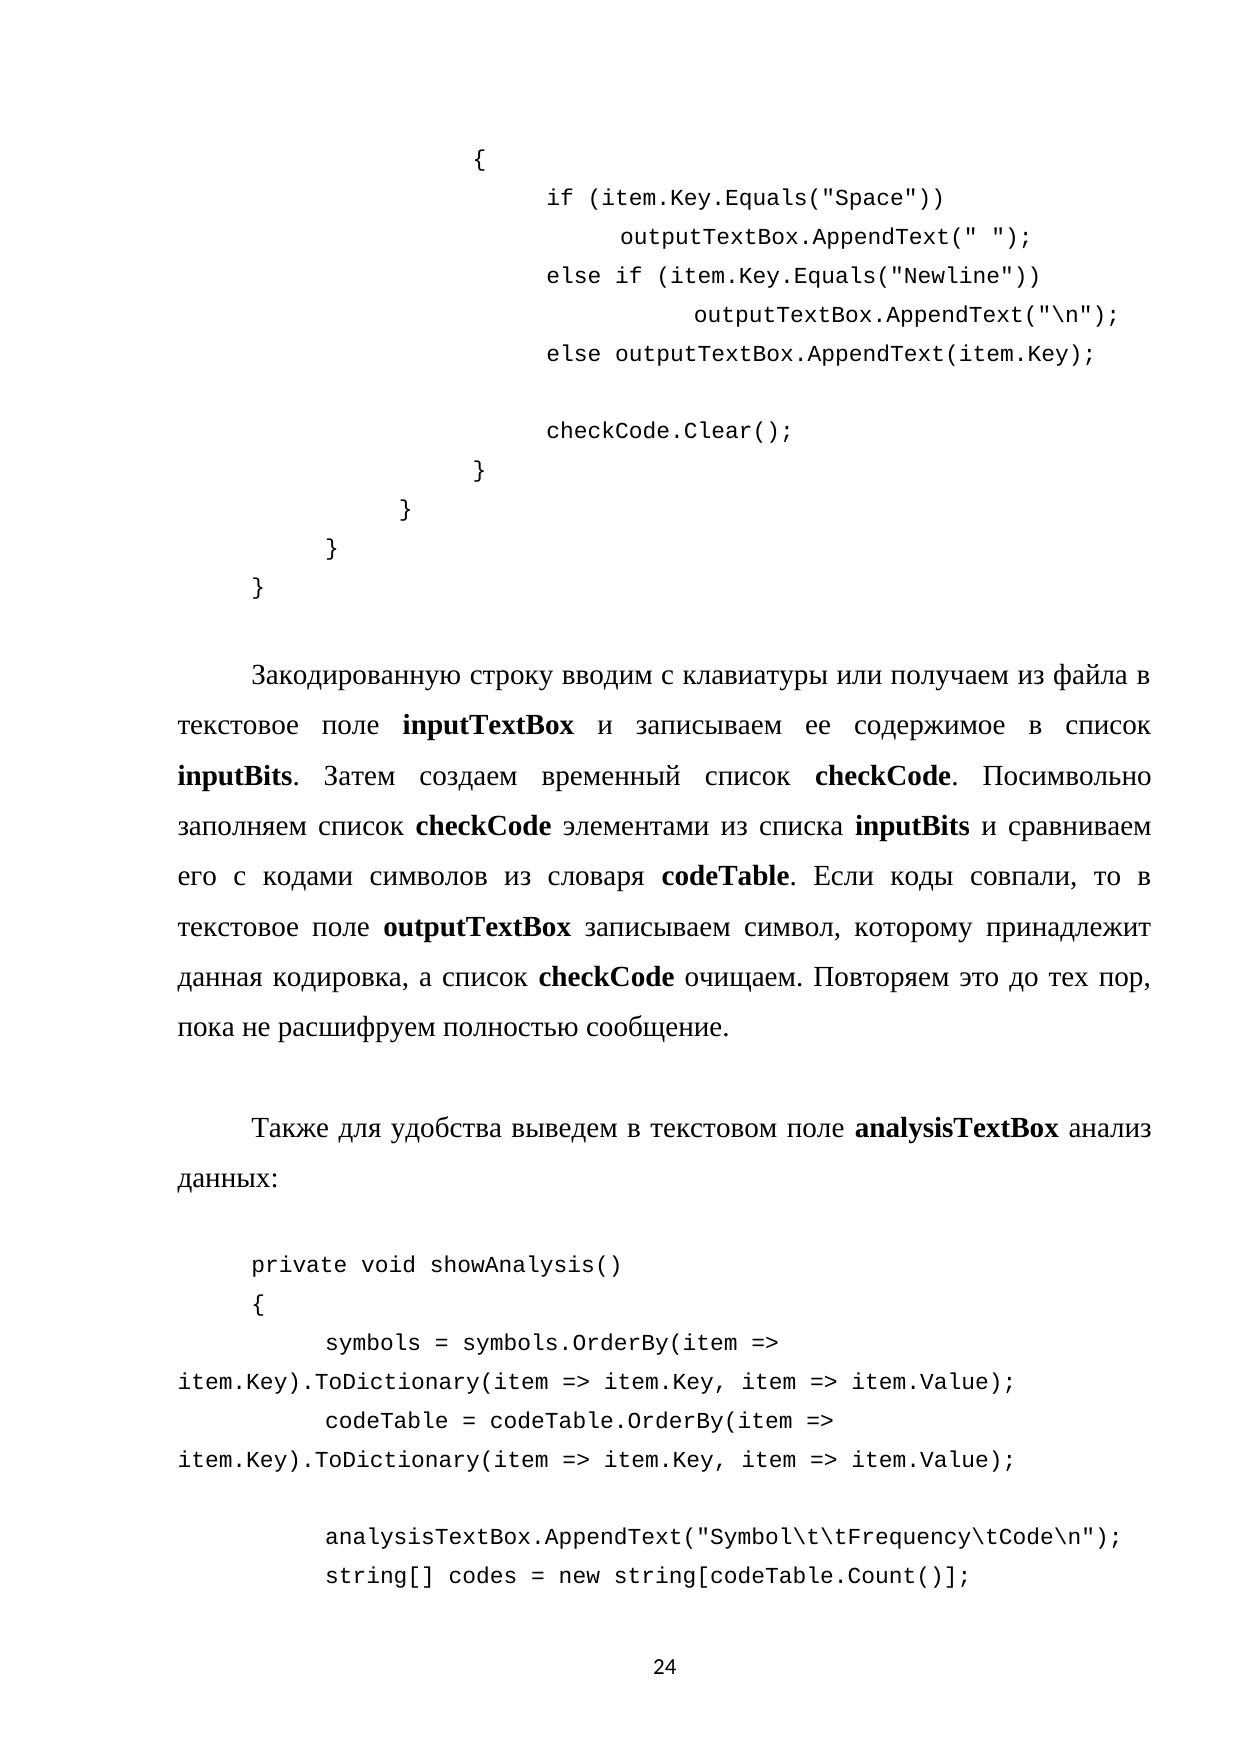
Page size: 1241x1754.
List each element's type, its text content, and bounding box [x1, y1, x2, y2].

text private void showAnalysis() [177, 1254, 1152, 1279]
text Закодированную строку вводим с клавиатуры или получаем из файла в текстовое поле inputTextBox и записываем ее содержимое в список inputBits. Затем создаем временный список checkCode. Посимвольно заполняем список checkCode элементами из списка inputBits и сравниваем его с кодами символов из словаря codeTable. Если коды совпали, то в текстовое поле outputTextBox записываем символ, которому принадлежит данная кодировка, а список checkCode очищаем. Повторяем это до тех пор, пока не расшифруем полностью сообщение. [177, 657, 1152, 1043]
text symbols = symbols.OrderBy(item => item.Key).ToDictionary(item => item.Key, item => item.Value); [177, 1331, 1152, 1396]
text } [177, 497, 1152, 523]
text outputTextBox.AppendText(" "); [177, 225, 1152, 251]
text } [177, 458, 1152, 484]
text { [177, 148, 1152, 174]
text } [177, 536, 1152, 562]
text if (item.Key.Equals("Space")) [472, 187, 1152, 212]
text outputTextBox.AppendText("\n"); [177, 303, 1152, 329]
text { [177, 1292, 1152, 1318]
text else if (item.Key.Equals("Newline")) [177, 264, 1152, 290]
text Также для удобства выведем в текстовом поле analysisTextBox анализ данных: [177, 1110, 1152, 1194]
text analysisTextBox.AppendText("Symbol\t\tFrequency\tCode\n"); [177, 1526, 1152, 1552]
text checkCode.Clear(); [177, 420, 1152, 446]
text } [177, 575, 1152, 601]
text else outputTextBox.AppendText(item.Key); [472, 342, 1152, 368]
text string[] codes = new string[codeTable.Count()]; [177, 1564, 1152, 1590]
text codeTable = codeTable.OrderBy(item => item.Key).ToDictionary(item => item.Key, item => item.Value); [177, 1409, 1152, 1474]
